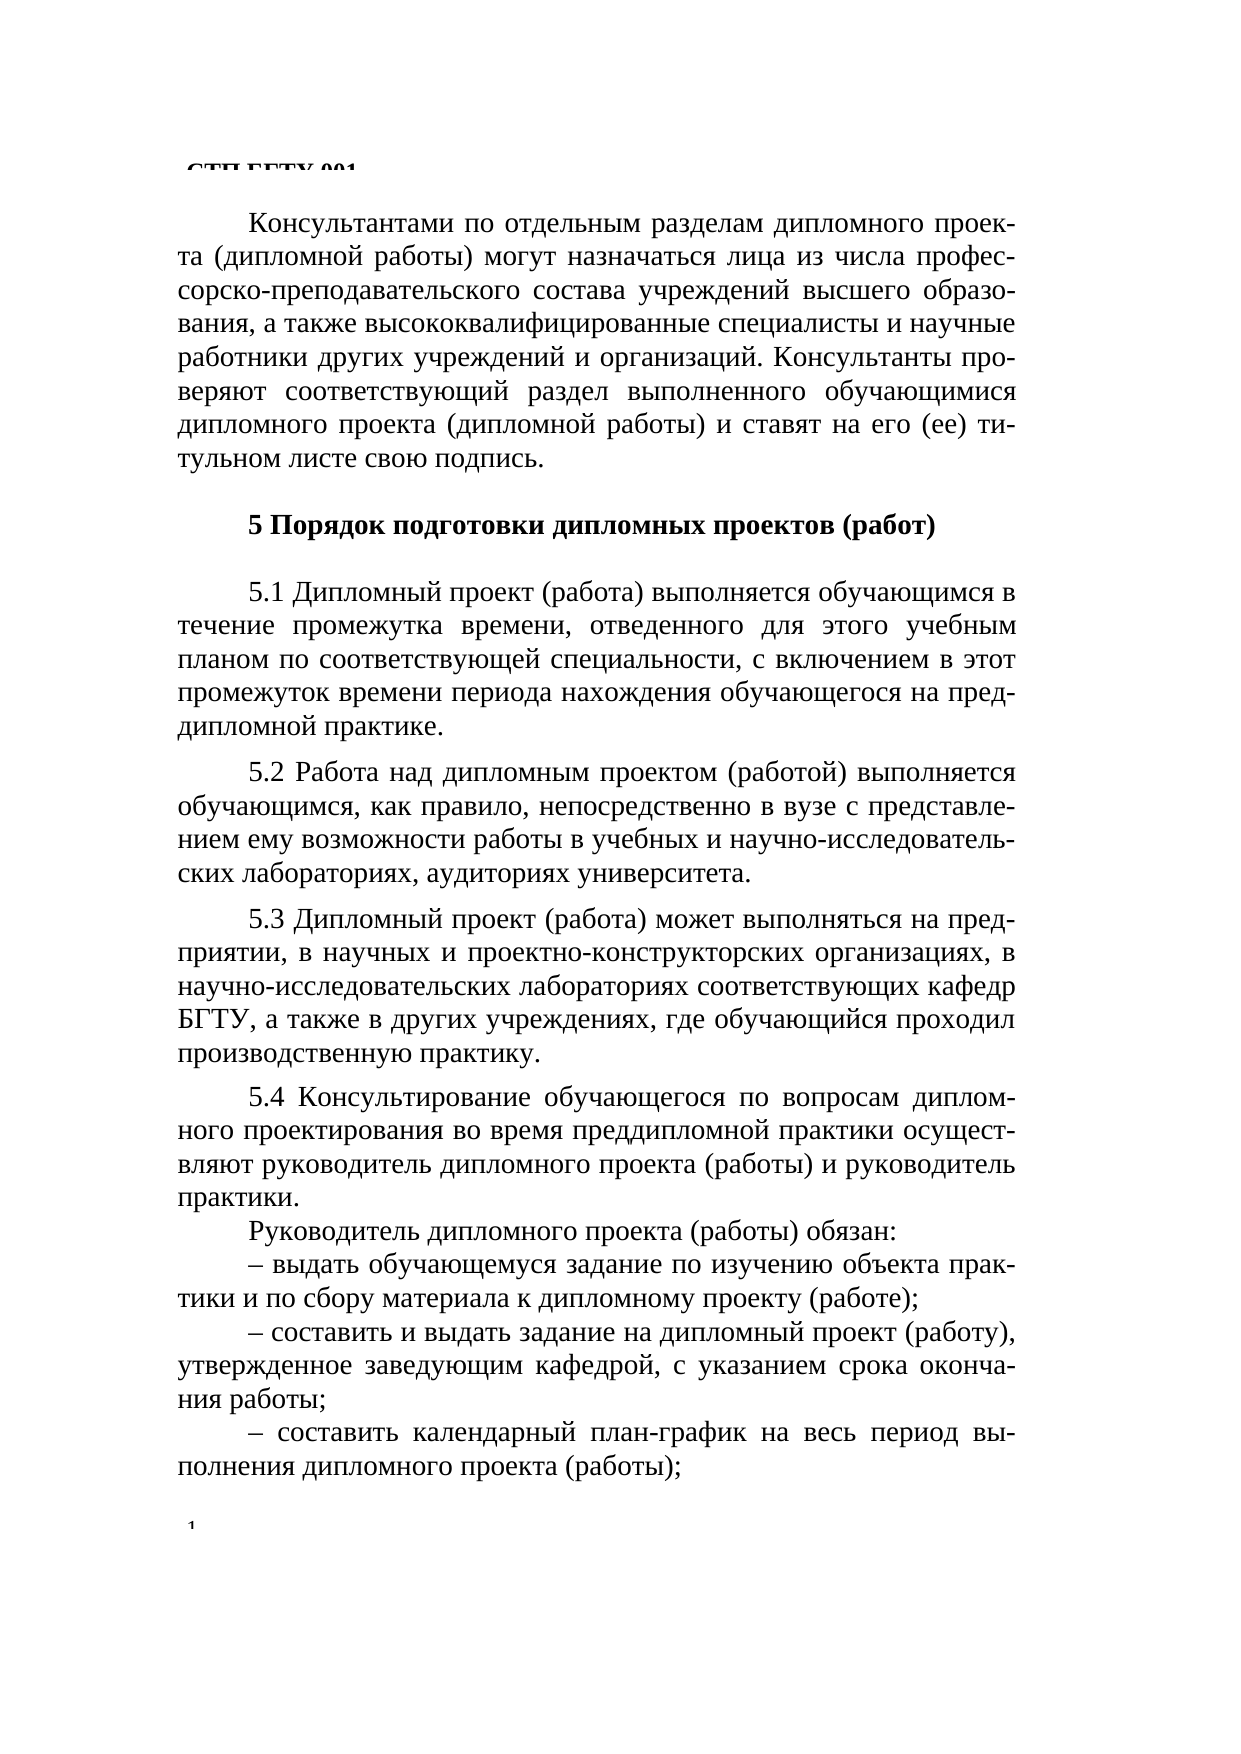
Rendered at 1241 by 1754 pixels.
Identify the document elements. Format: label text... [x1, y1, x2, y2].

text Консультантами по отдельным разделам дипломного проек- та (дипломной работы) могут назначаться лица из числа профес- сорско-преподавательского состава учреждений высшего образо- вания, а также высококвалифицированные специалисты и научные работники других учреждений и организаций. Консультанты про- веряют соответствующий раздел выполненного обучающимися дипломного проекта (дипломной работы) и ставят на его (ее) ти- тульном листе свою подпись. [177, 205, 1016, 473]
list составить и выдать задание на дипломный проект (работу), утвержденное заведующим кафедрой, с указанием срока оконча- ния работы; [177, 1314, 1016, 1414]
list Дипломный проект (работа) может выполняться на пред- приятии, в научных и проектно-конструкторских организациях, в научно-исследовательских лабораториях соответствующих кафедр БГТУ, а также в других учреждениях, где обучающийся проходил производственную практику. [177, 901, 1016, 1068]
list Работа над дипломным проектом (работой) выполняется обучающимся, как правило, непосредственно в вузе с представле- нием ему возможности работы в учебных и научно-исследователь- ских лабораториях, аудиториях университета. [177, 754, 1016, 888]
list выдать обучающемуся задание по изучению объекта прак- тики и по сбору материала к дипломному проекту (работе); [177, 1247, 1016, 1314]
list составить календарный план-график на весь период вы- полнения дипломного проекта (работы); [177, 1414, 1016, 1481]
subtitle Порядок подготовки дипломных проектов (работ) [248, 507, 1067, 541]
list Дипломный проект (работа) выполняется обучающимся в течение промежутка времени, отведенного для этого учебным планом по соответствующей специальности, с включением в этот промежуток времени периода нахождения обучающегося на пред- дипломной практике. [177, 574, 1016, 742]
text Руководитель дипломного проекта (работы) обязан: [248, 1213, 1067, 1247]
list Консультирование обучающегося по вопросам диплом- ного проектирования во время преддипломной практики осущест- вляют руководитель дипломного проекта (работы) и руководитель практики. [177, 1079, 1016, 1213]
